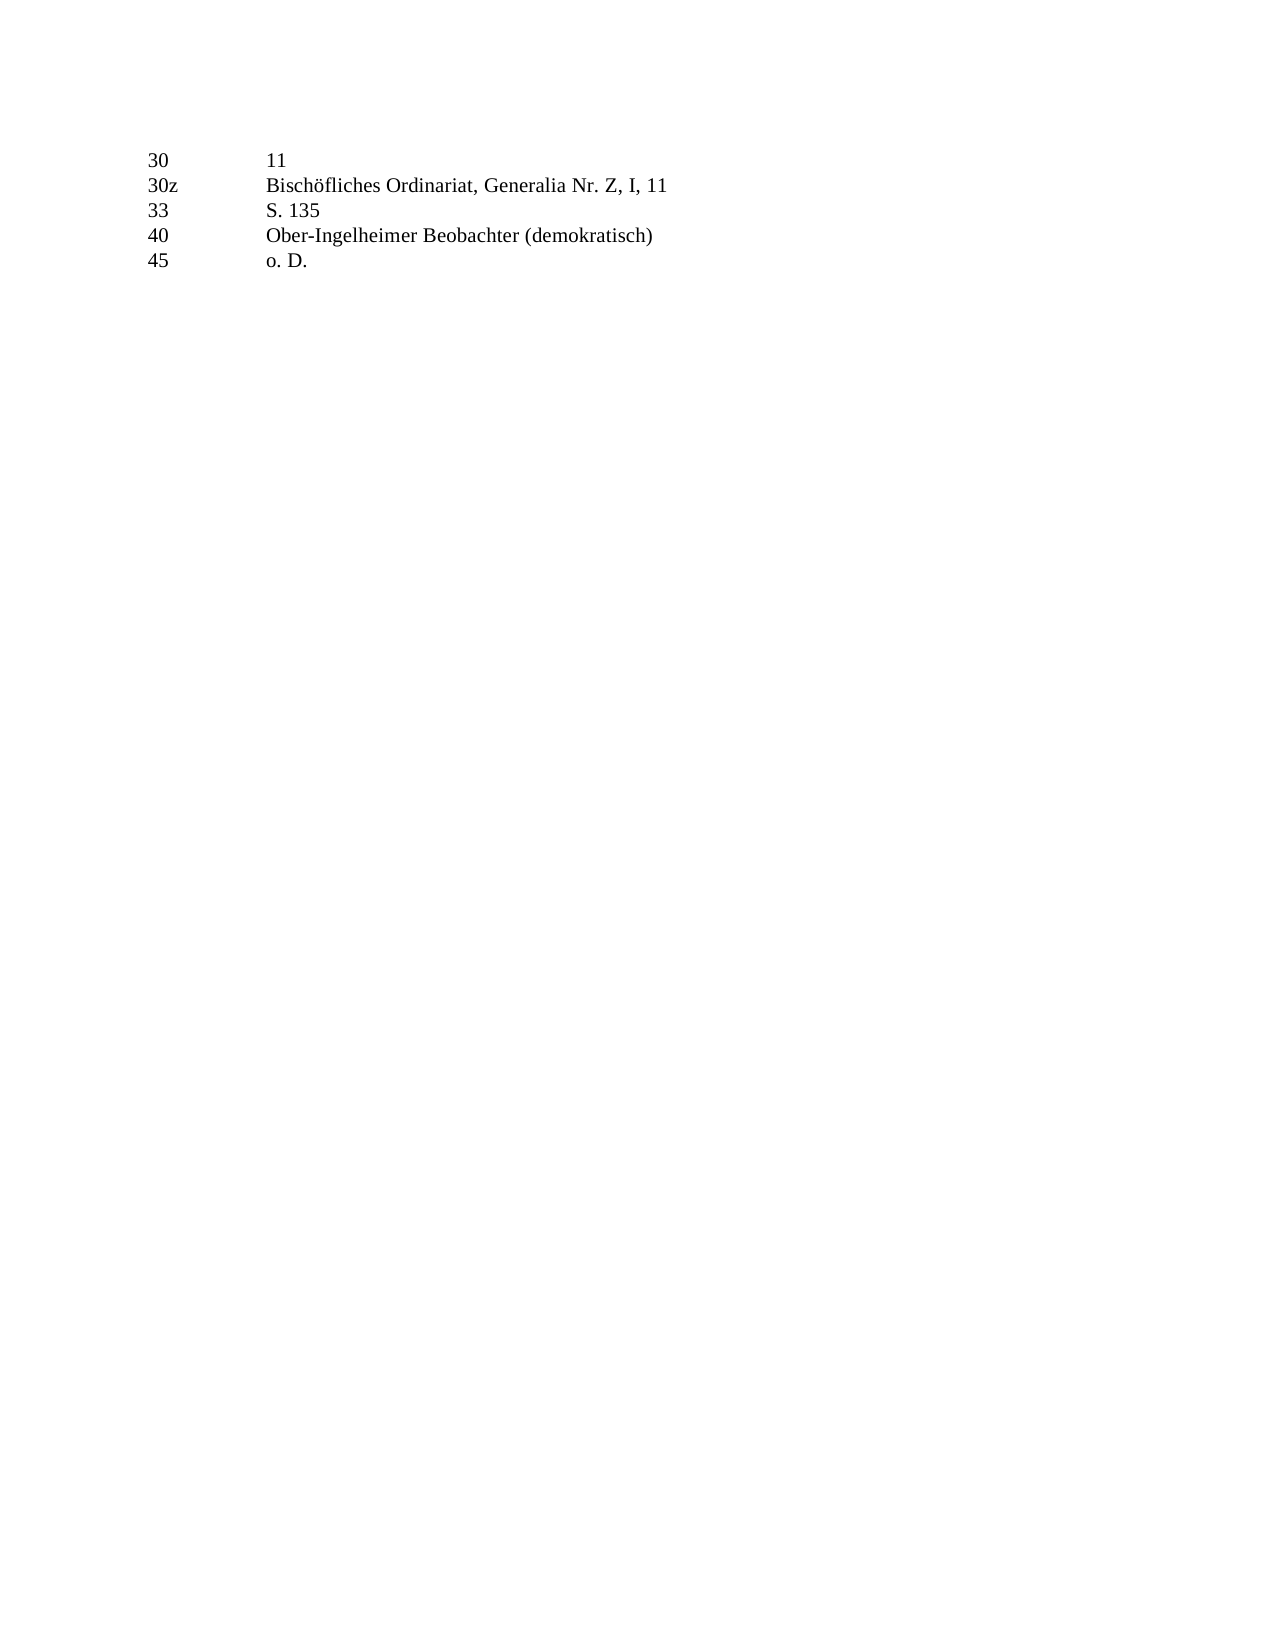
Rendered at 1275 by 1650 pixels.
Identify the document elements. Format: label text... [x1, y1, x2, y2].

text 33 S. 135 [148, 198, 1127, 223]
text 30 11 [148, 148, 1127, 173]
text 45 o. D. [148, 248, 1127, 273]
text 40 t[o[Ober-Ingelheim]oer Beobachter]t (demokratisch) [148, 223, 1127, 248]
text 30z Bischöfliches Ordinariat, Generalia Nr. Z, I, 11 [148, 173, 1127, 198]
